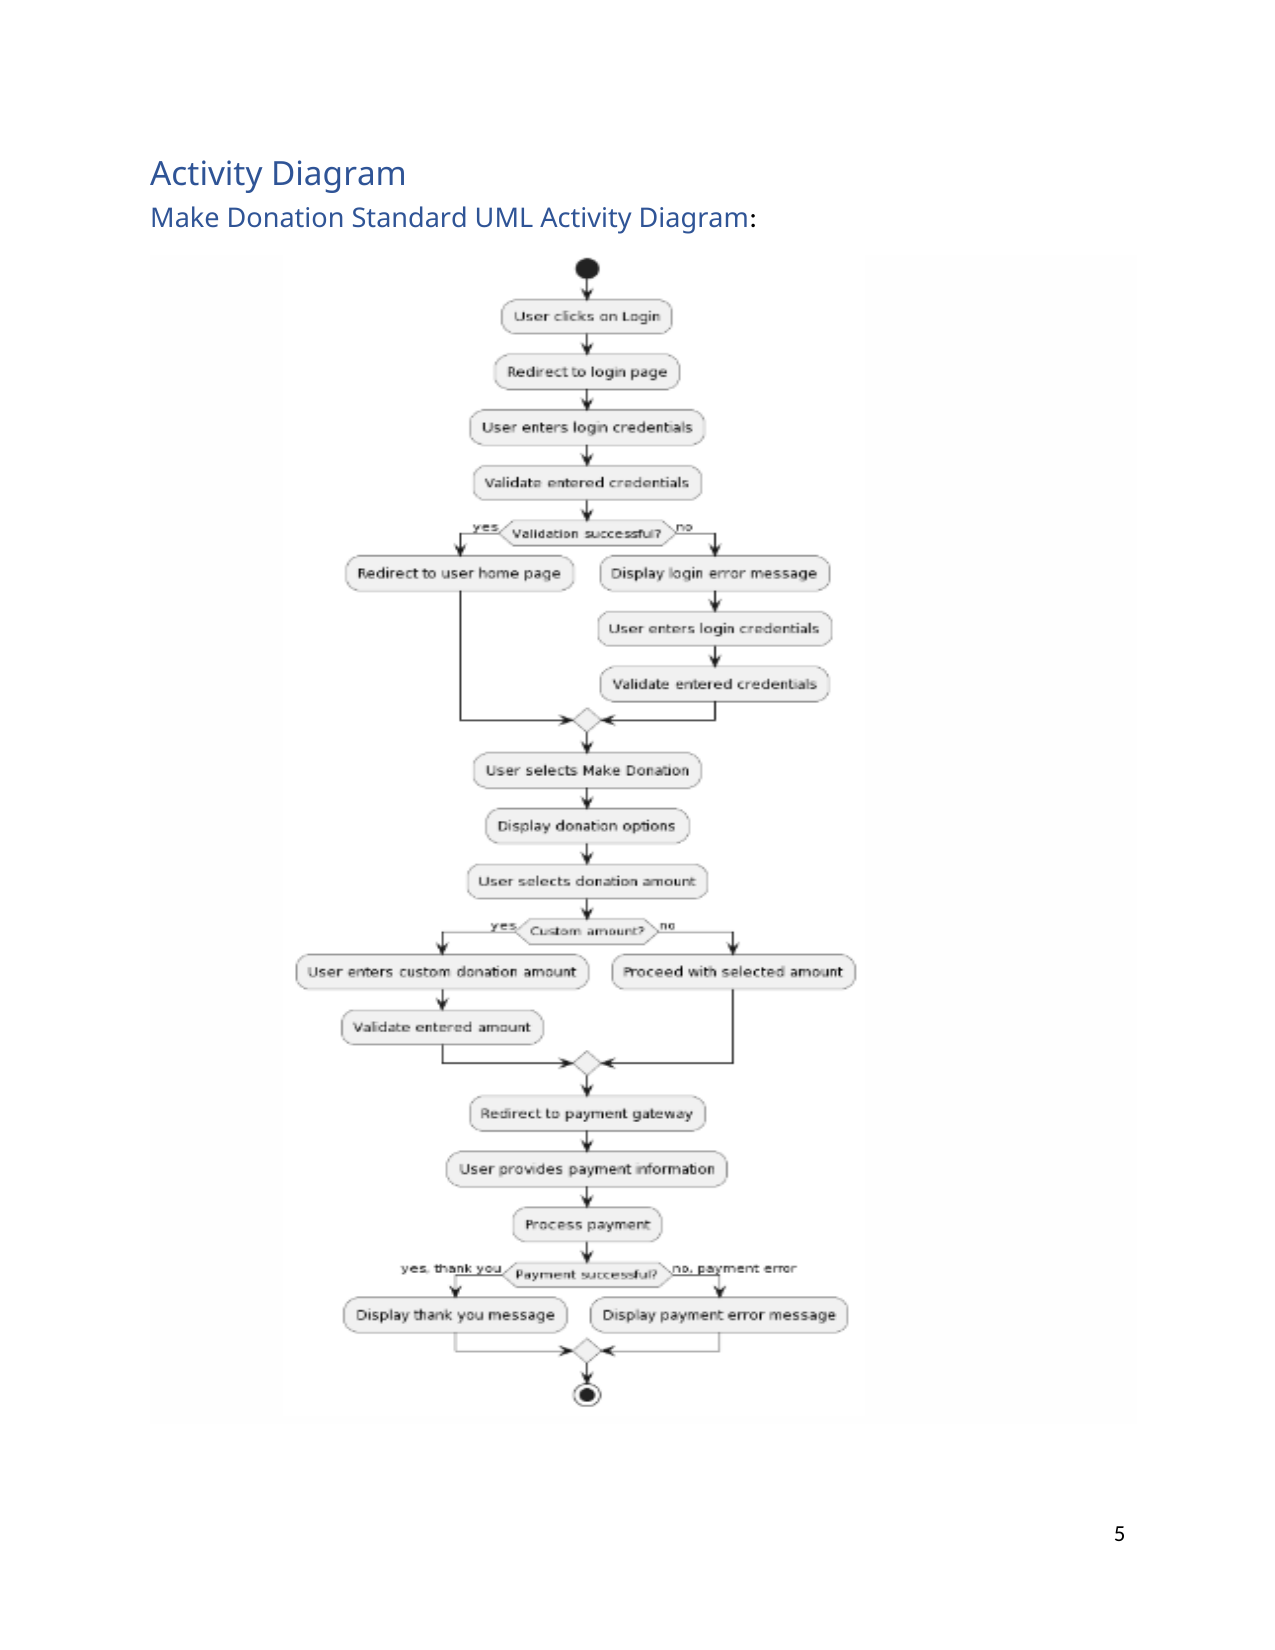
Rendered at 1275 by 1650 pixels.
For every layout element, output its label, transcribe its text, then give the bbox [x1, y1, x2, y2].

picture [150, 255, 1137, 1424]
text Make Donation Standard UML Activity Diagram: [150, 199, 1125, 236]
subtitle Activity Diagram [150, 150, 1125, 195]
